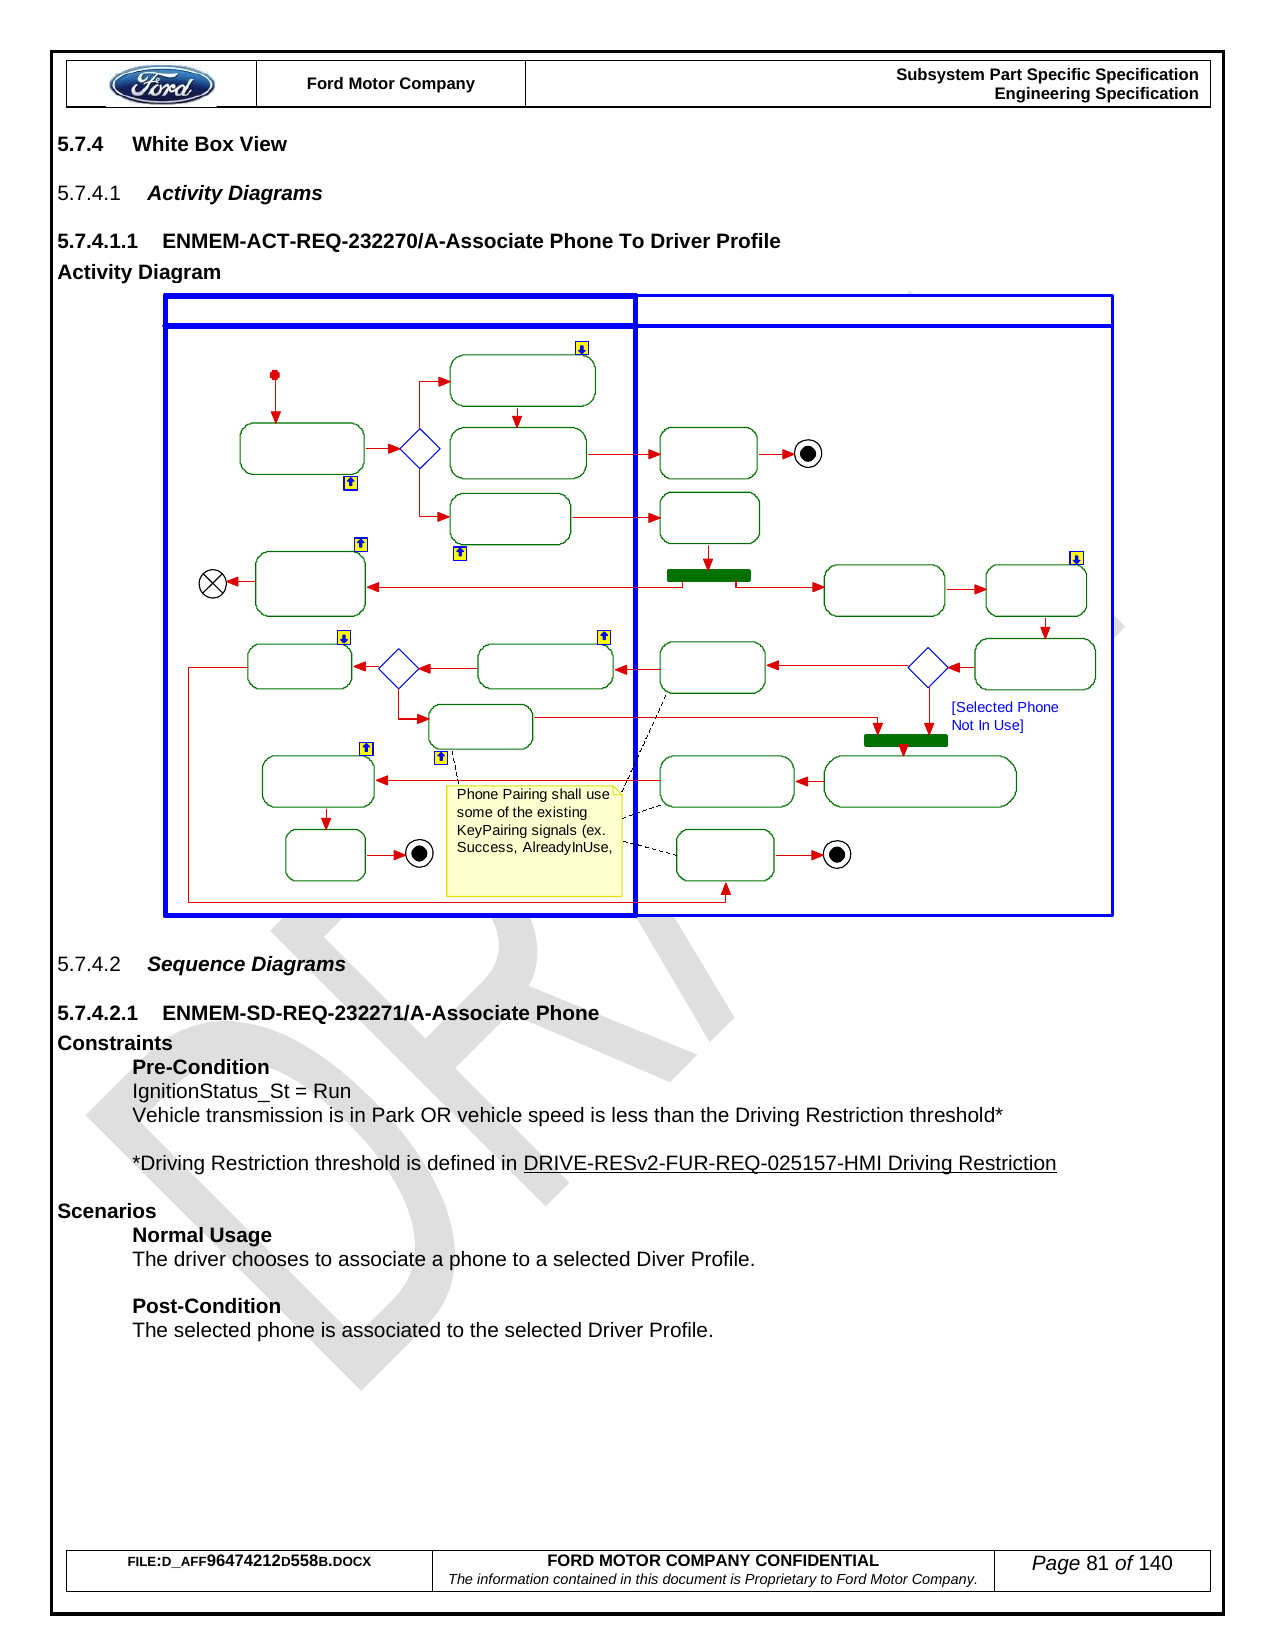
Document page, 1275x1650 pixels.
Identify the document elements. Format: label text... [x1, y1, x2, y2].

text Post-Condition [132, 1294, 1215, 1318]
text *Driving Restriction threshold is defined in DRIVE-RESv2-FUR-REQ-025157-HMI Driving Restriction [132, 1151, 1215, 1174]
text Activity Diagram [57, 259, 1215, 283]
text Constraints [57, 1031, 1215, 1055]
text The selected phone is associated to the selected Driver Profile. [132, 1318, 1215, 1342]
text The driver chooses to associate a phone to a selected Diver Profile. [132, 1246, 1215, 1270]
subtitle ENMEM-SD-REQ-232271/A-Associate Phone [57, 1001, 1215, 1024]
text Normal Usage [132, 1222, 1215, 1246]
subtitle White Box View [57, 131, 1215, 155]
text Vehicle transmission is in Park OR vehicle speed is less than the Driving Restriction threshold* [132, 1103, 1215, 1127]
text Scenarios [57, 1198, 1215, 1222]
subtitle ENMEM-ACT-REQ-232270/A-Associate Phone To Driver Profile [57, 229, 1215, 253]
text IgnitionStatus_St = Run [132, 1079, 1215, 1103]
text Pre-Condition [132, 1055, 1215, 1079]
subtitle Activity Diagrams [57, 180, 1215, 204]
subtitle Sequence Diagrams [57, 952, 1215, 976]
picture [105, 61, 217, 107]
